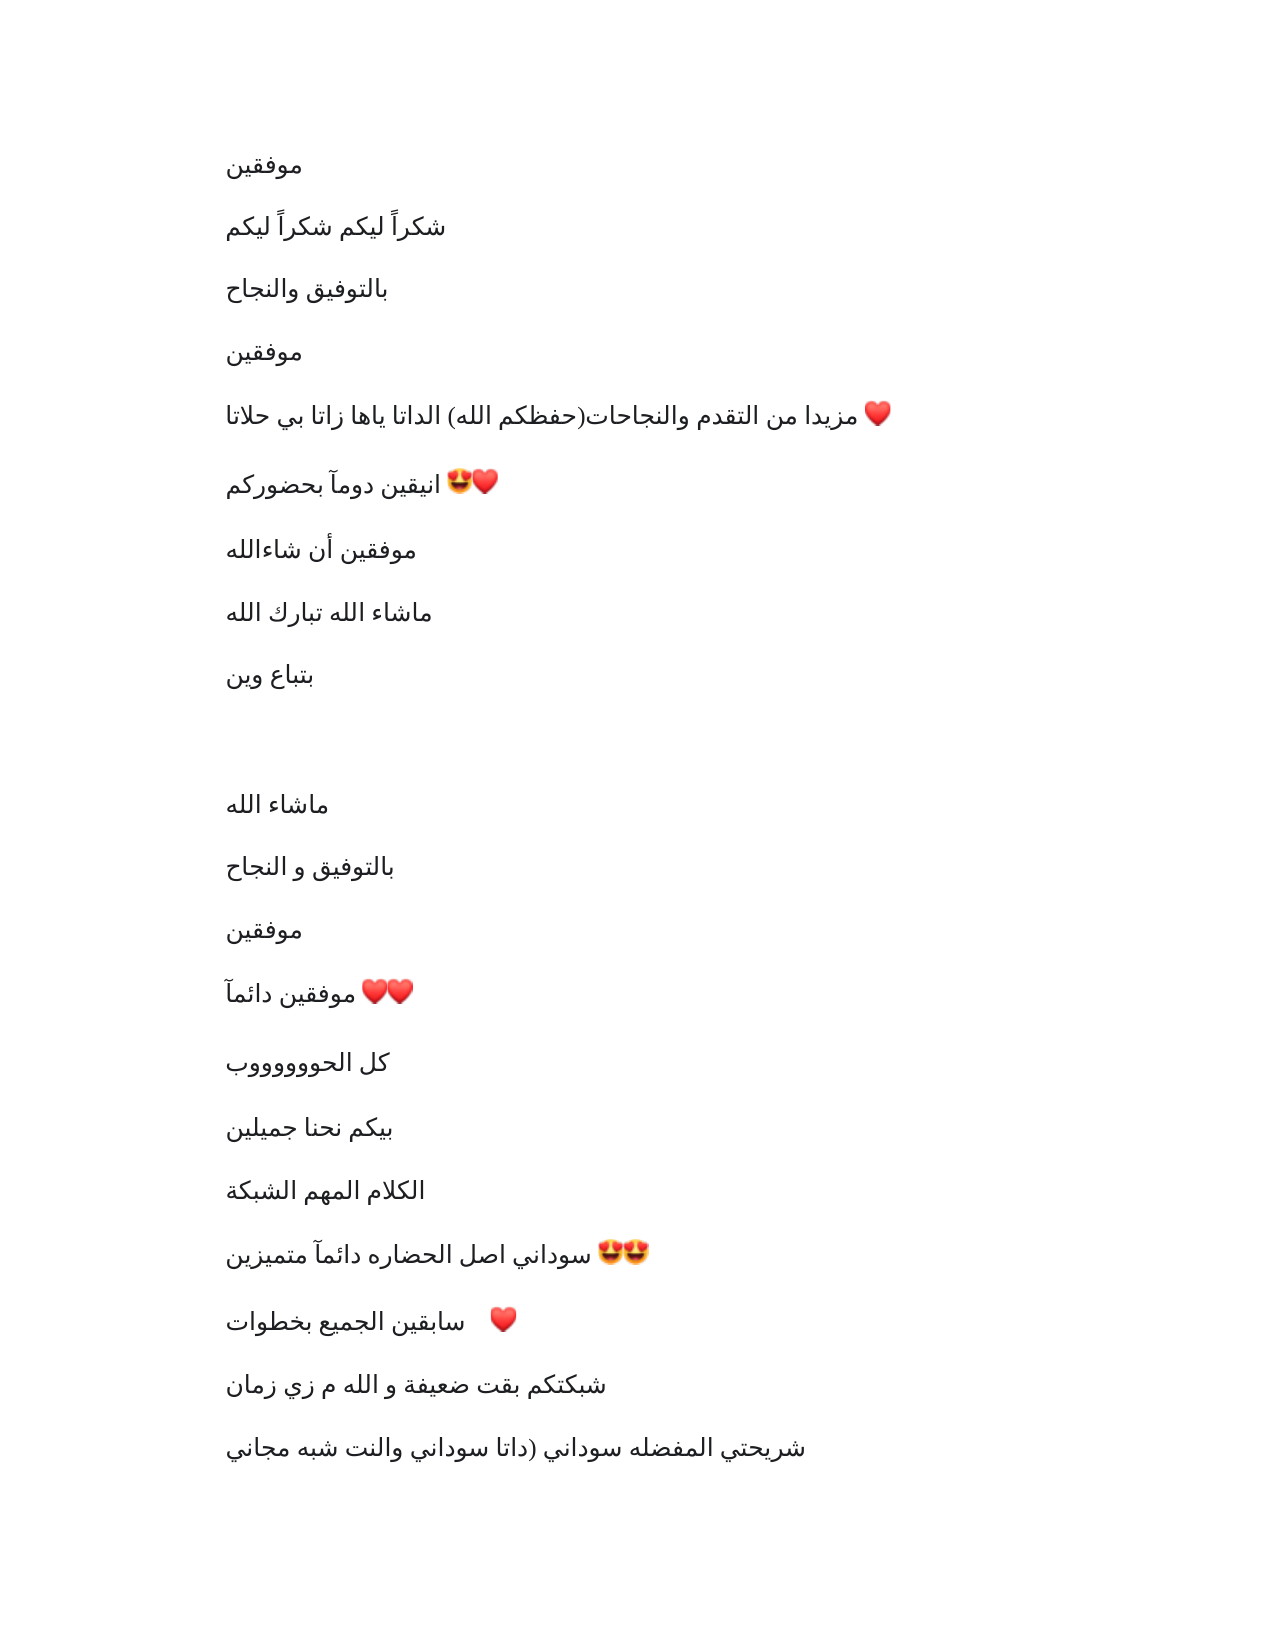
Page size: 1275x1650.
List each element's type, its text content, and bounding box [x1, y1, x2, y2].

text بيكم نحنا جميلين [225, 1113, 1087, 1142]
text موفقين أن شاءالله [225, 535, 1087, 564]
picture [598, 1239, 649, 1265]
text كل الحووووووب [225, 1045, 1087, 1079]
text الكلام المهم الشبكة [225, 1176, 1087, 1204]
text مزيدا من التقدم والنجاحات(حفظكم الله) الداتا ياها زاتا بي حلاتا [225, 399, 1087, 433]
text سوداني اصل الحضاره دائمآ متميزين [225, 1238, 1087, 1272]
text موفقين [225, 150, 1087, 179]
text سابقين الجميع بخطوات [225, 1306, 1087, 1337]
text شبكتكم بقت ضعيفة و الله م زي زمان [225, 1371, 1087, 1399]
text موفقين [225, 337, 1087, 365]
text بالتوفيق و النجاح [225, 852, 1087, 881]
picture [490, 1306, 517, 1332]
text ماشاء الله تبارك الله [225, 598, 1087, 626]
text شكراً ليكم شكراً ليكم [225, 212, 1087, 241]
text ماشاء الله [225, 790, 1087, 819]
text موفقين دائمآ [225, 977, 1087, 1011]
text شريحتي المفضله سوداني (داتا سوداني والنت شبه مجاني [225, 1433, 1087, 1461]
picture [362, 978, 413, 1004]
text موفقين [225, 915, 1087, 943]
text انيقين دومآ بحضوركم [225, 467, 1087, 501]
picture [865, 400, 891, 426]
text بالتوفيق والنجاح [225, 274, 1087, 303]
picture [447, 468, 498, 494]
text بتباع وين [225, 660, 1087, 688]
